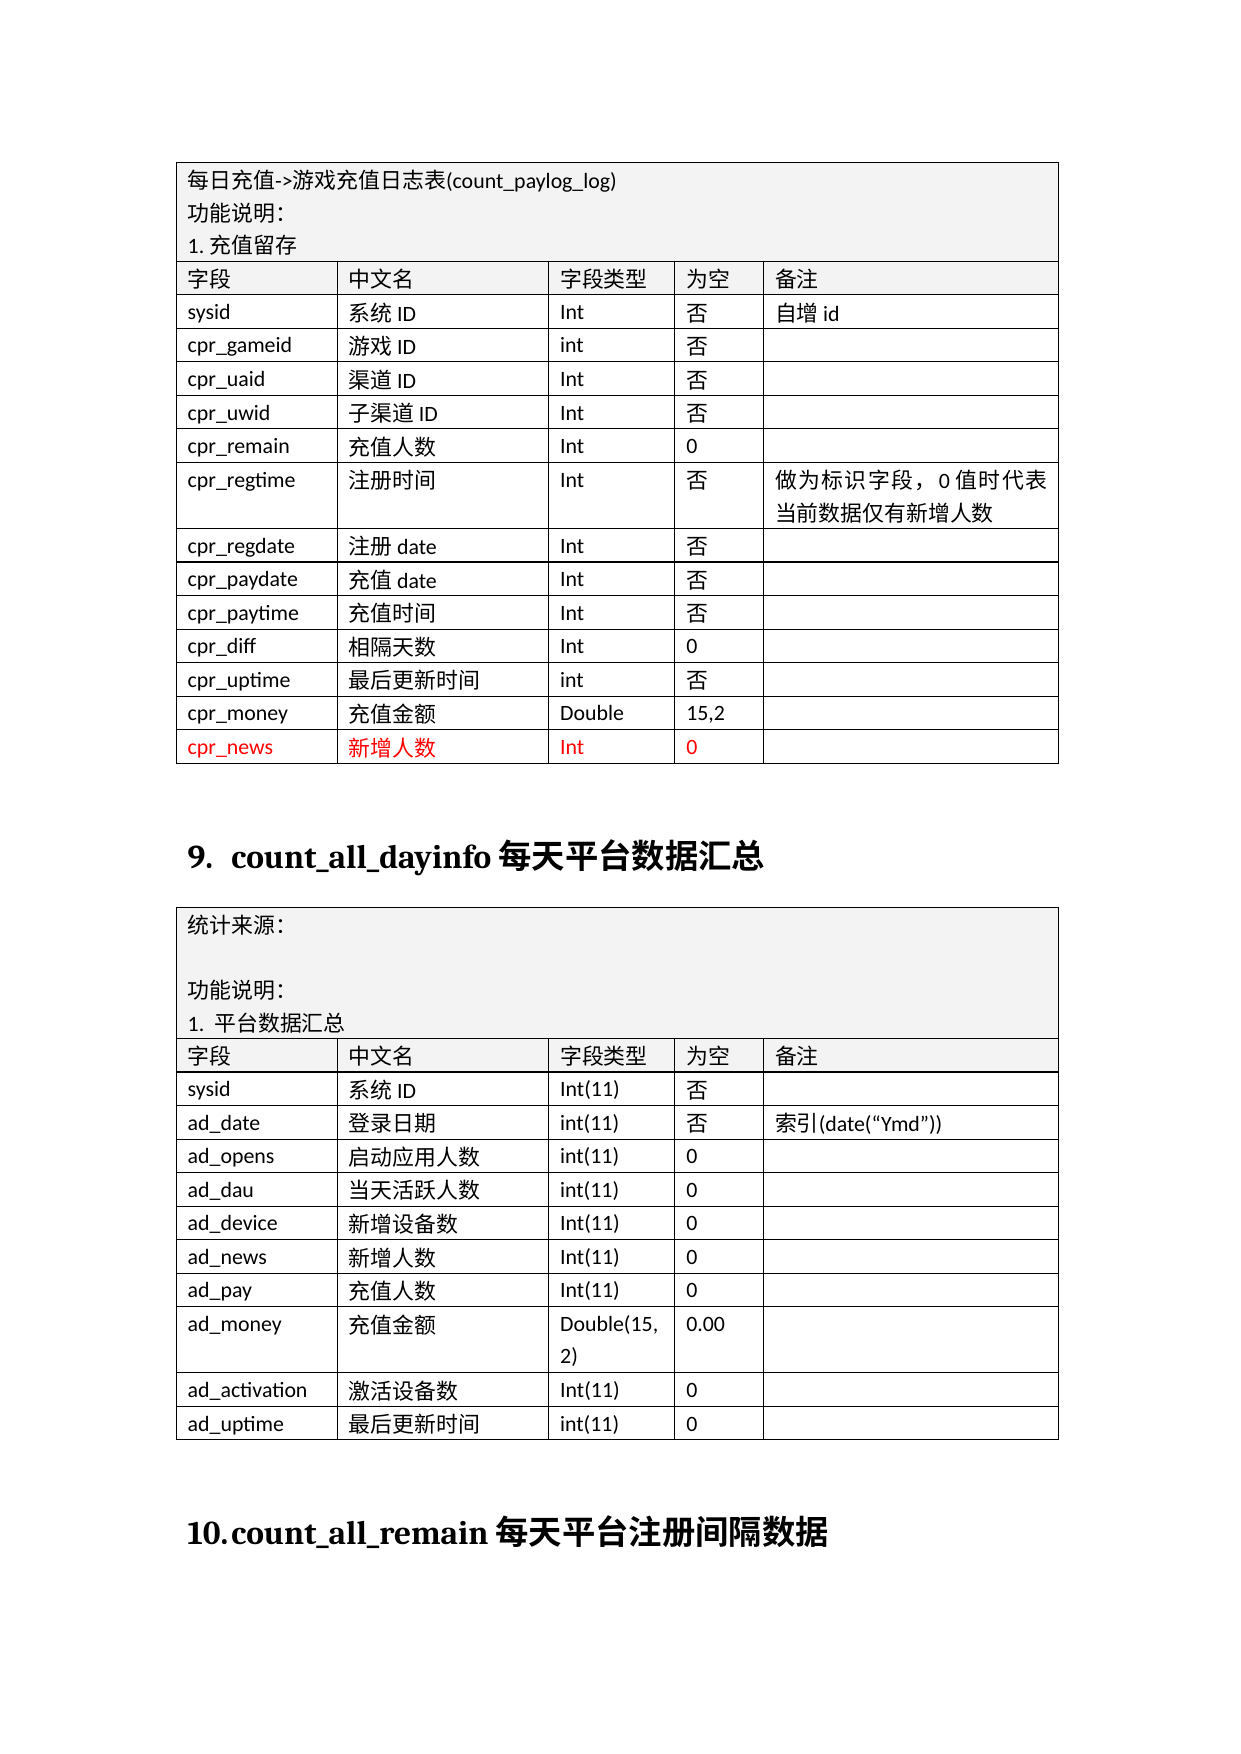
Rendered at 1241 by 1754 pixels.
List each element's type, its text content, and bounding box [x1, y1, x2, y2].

table_cell [764, 730, 1058, 763]
table_cell ad_news [177, 1240, 337, 1273]
table_cell Int [549, 630, 674, 662]
table_cell 充值金额 [338, 1307, 548, 1372]
table_cell 中文名 [338, 262, 548, 294]
table_cell 否 [675, 529, 763, 561]
table_cell 最后更新时间 [338, 1407, 548, 1439]
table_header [177, 163, 1058, 261]
table_cell Int(11) [549, 1274, 674, 1306]
table_cell [764, 529, 1058, 561]
table_cell [764, 1373, 1058, 1406]
table_cell 新增人数 [338, 1240, 548, 1273]
table_cell cpr_money [177, 697, 337, 729]
table_cell cpr_paytime [177, 596, 337, 628]
table_cell 备注 [764, 262, 1058, 294]
table_cell cpr_remain [177, 429, 337, 462]
table_cell 0 [675, 1240, 763, 1273]
table_cell Int [549, 429, 674, 462]
table_cell Double [549, 697, 674, 729]
table_cell sysid [177, 295, 337, 328]
table_cell 索引(date(“Ymd”)) [764, 1106, 1058, 1138]
table_cell [764, 563, 1058, 595]
table_cell ad_device [177, 1207, 337, 1239]
table_cell 游戏ID [338, 329, 548, 361]
table_cell 0 [675, 429, 763, 462]
table_cell [764, 362, 1058, 395]
table_cell [764, 1073, 1058, 1105]
table_cell ad_money [177, 1307, 337, 1372]
table_cell 做为标识字段，0值时代表当前数据仅有新增人数 [764, 463, 1058, 528]
table_cell [764, 1240, 1058, 1273]
table_cell int(11) [549, 1140, 674, 1172]
table_cell cpr_regtime [177, 463, 337, 528]
table_cell Int [549, 596, 674, 628]
table_cell 注册date [338, 529, 548, 561]
table_cell Int [549, 563, 674, 595]
table_cell 字段 [177, 1039, 337, 1071]
table_cell 充值金额 [338, 697, 548, 729]
table_cell Int [549, 529, 674, 561]
table_cell ad_activation [177, 1373, 337, 1406]
table_cell 激活设备数 [338, 1373, 548, 1406]
table_cell 注册时间 [338, 463, 548, 528]
table_cell 系统ID [338, 295, 548, 328]
table_cell 充值人数 [338, 1274, 548, 1306]
table_cell 否 [675, 362, 763, 395]
table_cell cpr_gameid [177, 329, 337, 361]
table_cell 0 [675, 630, 763, 662]
table_cell 最后更新时间 [338, 663, 548, 696]
table_cell [764, 1274, 1058, 1306]
table_cell 0 [675, 1207, 763, 1239]
table_cell [764, 1140, 1058, 1172]
table_cell Double(15,2) [549, 1307, 674, 1372]
table_cell cpr_uptime [177, 663, 337, 696]
table_cell ad_date [177, 1106, 337, 1138]
table_cell 0 [675, 1407, 763, 1439]
table_cell 相隔天数 [338, 630, 548, 662]
subtitle count_all_remain每天平台注册间隔数据 [187, 1498, 1053, 1563]
table_cell [764, 1173, 1058, 1206]
table_cell 0.00 [675, 1307, 763, 1372]
table_cell 否 [675, 329, 763, 361]
table_cell 充值人数 [338, 429, 548, 462]
table_cell 为空 [675, 1039, 763, 1071]
table_cell 0 [675, 730, 763, 763]
table_cell 否 [675, 596, 763, 628]
table_cell [764, 663, 1058, 696]
table_cell 中文名 [338, 1039, 548, 1071]
table_cell [764, 429, 1058, 462]
table_cell [764, 396, 1058, 428]
table_cell 系统ID [338, 1073, 548, 1105]
table_cell 0 [675, 1373, 763, 1406]
table_cell 15,2 [675, 697, 763, 729]
table_cell 备注 [764, 1039, 1058, 1071]
table_cell 否 [675, 463, 763, 528]
table_cell [764, 1307, 1058, 1372]
table_cell 自增id [764, 295, 1058, 328]
table_cell 为空 [675, 262, 763, 294]
table_cell 否 [675, 295, 763, 328]
table_cell cpr_paydate [177, 563, 337, 595]
table_cell 充值时间 [338, 596, 548, 628]
table_cell ad_opens [177, 1140, 337, 1172]
table_cell [764, 697, 1058, 729]
table_cell Int(11) [549, 1073, 674, 1105]
table_cell 当天活跃人数 [338, 1173, 548, 1206]
table_cell [764, 1407, 1058, 1439]
table_header 统计来源： 功能说明： 1. 平台数据汇总 [177, 908, 1058, 1038]
table_cell cpr_uwid [177, 396, 337, 428]
table_cell Int [549, 730, 674, 763]
table_cell 0 [675, 1274, 763, 1306]
table_cell 新增设备数 [338, 1207, 548, 1239]
table_cell 字段 [177, 262, 337, 294]
table_cell 0 [675, 1140, 763, 1172]
table_cell Int [549, 362, 674, 395]
table_cell cpr_regdate [177, 529, 337, 561]
table_cell [764, 1207, 1058, 1239]
table_cell 否 [675, 1073, 763, 1105]
table_cell [764, 630, 1058, 662]
table_cell int(11) [549, 1106, 674, 1138]
table_cell Int(11) [549, 1240, 674, 1273]
table_cell int(11) [549, 1173, 674, 1206]
table_cell cpr_uaid [177, 362, 337, 395]
table_cell 0 [675, 1173, 763, 1206]
table_cell Int [549, 396, 674, 428]
table_cell Int [549, 463, 674, 528]
table_cell 字段类型 [549, 1039, 674, 1071]
table_cell int [549, 663, 674, 696]
table_cell Int [549, 295, 674, 328]
table_cell int [549, 329, 674, 361]
table_cell 渠道ID [338, 362, 548, 395]
subtitle count_all_dayinfo每天平台数据汇总 [187, 821, 1053, 886]
table_cell sysid [177, 1073, 337, 1105]
table_cell Int(11) [549, 1373, 674, 1406]
table_cell 启动应用人数 [338, 1140, 548, 1172]
table_cell 否 [675, 1106, 763, 1138]
table_cell cpr_diff [177, 630, 337, 662]
table_cell 字段类型 [549, 262, 674, 294]
table_cell 否 [675, 396, 763, 428]
table_cell [764, 329, 1058, 361]
table_cell 否 [675, 563, 763, 595]
table_cell cpr_news [177, 730, 337, 763]
table_cell int(11) [549, 1407, 674, 1439]
table_cell 子渠道ID [338, 396, 548, 428]
table_cell 新增人数 [338, 730, 548, 763]
table_cell 登录日期 [338, 1106, 548, 1138]
table_cell Int(11) [549, 1207, 674, 1239]
table_cell 否 [675, 663, 763, 696]
table_cell ad_dau [177, 1173, 337, 1206]
table_cell 充值date [338, 563, 548, 595]
table_cell ad_uptime [177, 1407, 337, 1439]
table_cell [764, 596, 1058, 628]
table_cell ad_pay [177, 1274, 337, 1306]
